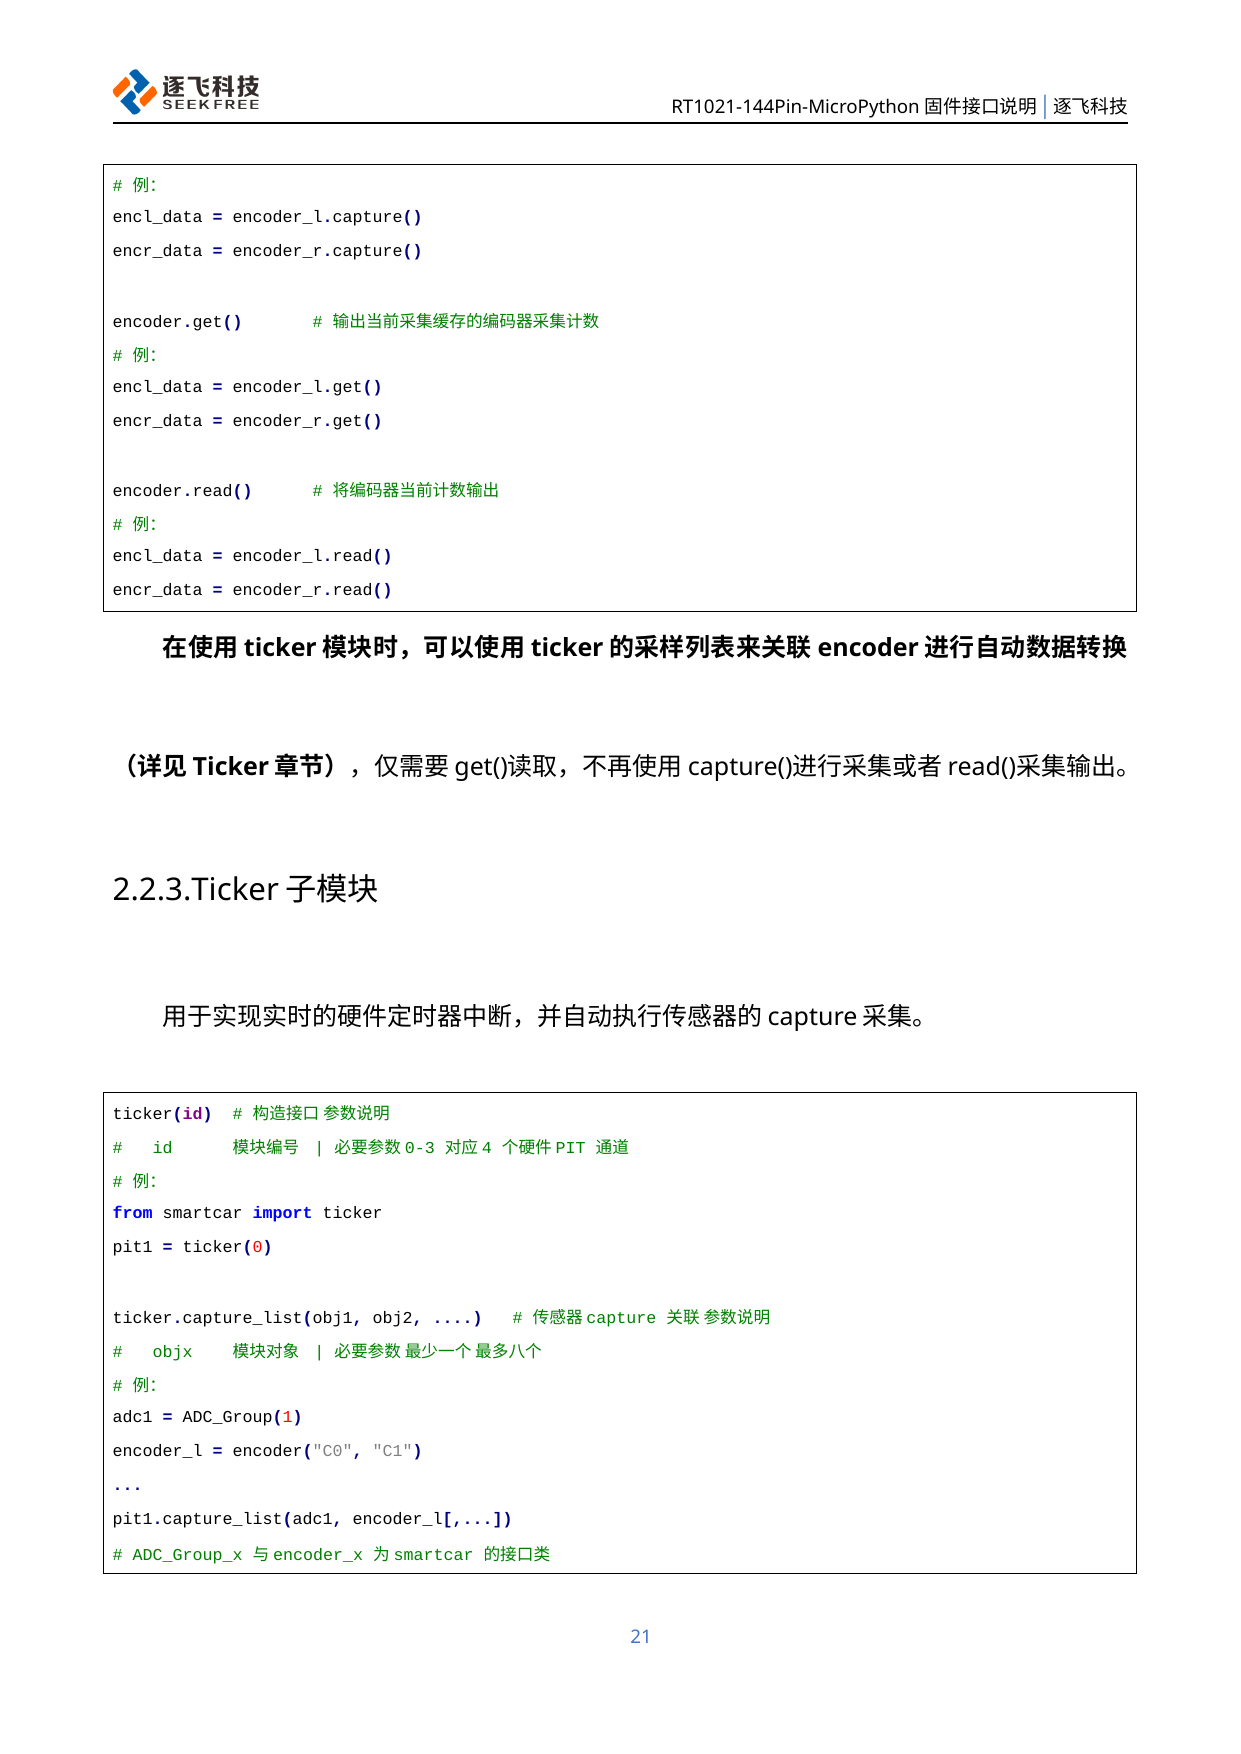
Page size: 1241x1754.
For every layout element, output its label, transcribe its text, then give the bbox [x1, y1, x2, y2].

text 用于实现实时的硬件定时器中断，并自动执行传感器的capture采集。 [112, 981, 1128, 1049]
text encl_data = encoder_l.read() [112, 541, 1128, 571]
text encoder.get() # 输出当前采集缓存的编码器采集计数 [112, 303, 1128, 337]
text encoder.read() # 将编码器当前计数输出 [112, 473, 1128, 507]
text # ADC_Group_x 与 encoder_x 为 smartcar 的接口类 [104, 1533, 1136, 1573]
text ticker.capture_list(obj1, obj2, ....) # 传感器 capture 关联 参数说明 [112, 1299, 1128, 1333]
subtitle Ticker子模块 [112, 853, 1128, 921]
text 在使用ticker模块时，可以使用ticker的采样列表来关联encoder进行自动数据转换（详见Ticker章节），仅需要get()读取，不再使用capture()进行采集或者read()采集输出。 [112, 612, 1128, 798]
text encl_data = encoder_l.get() [112, 371, 1128, 405]
text # 例： [112, 1163, 1128, 1197]
text encr_data = encoder_r.capture() [112, 235, 1128, 269]
text ticker(id) # 构造接口 参数说明 [104, 1093, 1136, 1129]
text # 例： [104, 165, 1136, 201]
picture [112, 69, 259, 115]
text ... [112, 1469, 1128, 1503]
text # 例： [112, 507, 1128, 541]
text adc1 = ADC_Group(1) [112, 1401, 1128, 1435]
text from smartcar import ticker [112, 1197, 1128, 1231]
text # 例： [112, 337, 1128, 371]
text pit1 = ticker(0) [112, 1231, 1128, 1265]
text # id 模块编号 | 必要参数 0-3 对应 4 个硬件 PIT 通道 [112, 1129, 1128, 1163]
text pit1.capture_list(adc1, encoder_l[,...]) [112, 1503, 1128, 1533]
text encl_data = encoder_l.capture() [112, 201, 1128, 235]
text encr_data = encoder_r.read() [104, 571, 1136, 611]
text # objx 模块对象 | 必要参数 最少一个 最多八个 [112, 1333, 1128, 1367]
text encoder_l = encoder("C0", "C1") [112, 1435, 1128, 1469]
text encr_data = encoder_r.get() [112, 405, 1128, 439]
text # 例： [112, 1367, 1128, 1401]
